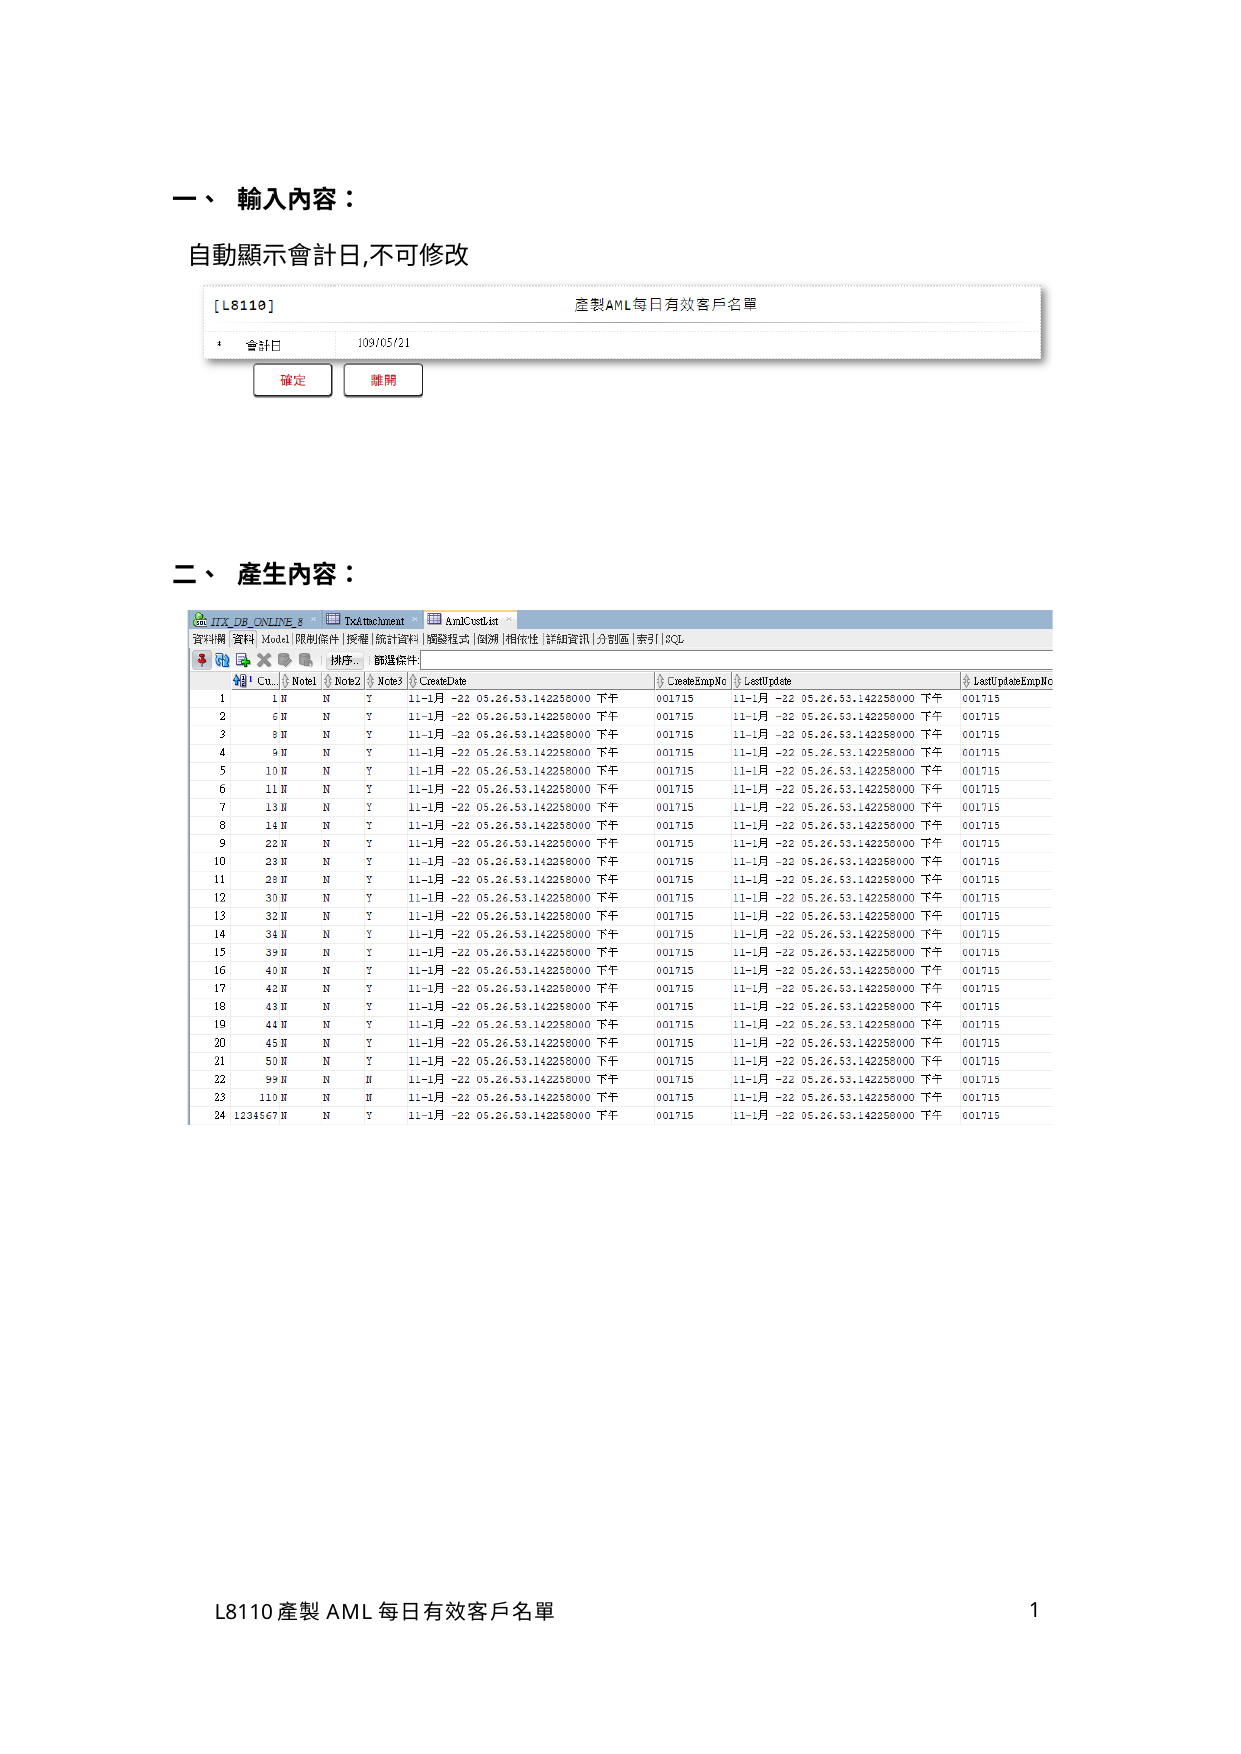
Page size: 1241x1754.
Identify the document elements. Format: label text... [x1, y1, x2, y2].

subtitle 輸入內容： [173, 179, 1053, 216]
text 自動顯示會計日,不可修改 [187, 235, 1053, 272]
subtitle 產生內容： [173, 554, 1053, 591]
picture [187, 272, 1053, 413]
picture [187, 610, 1053, 1125]
